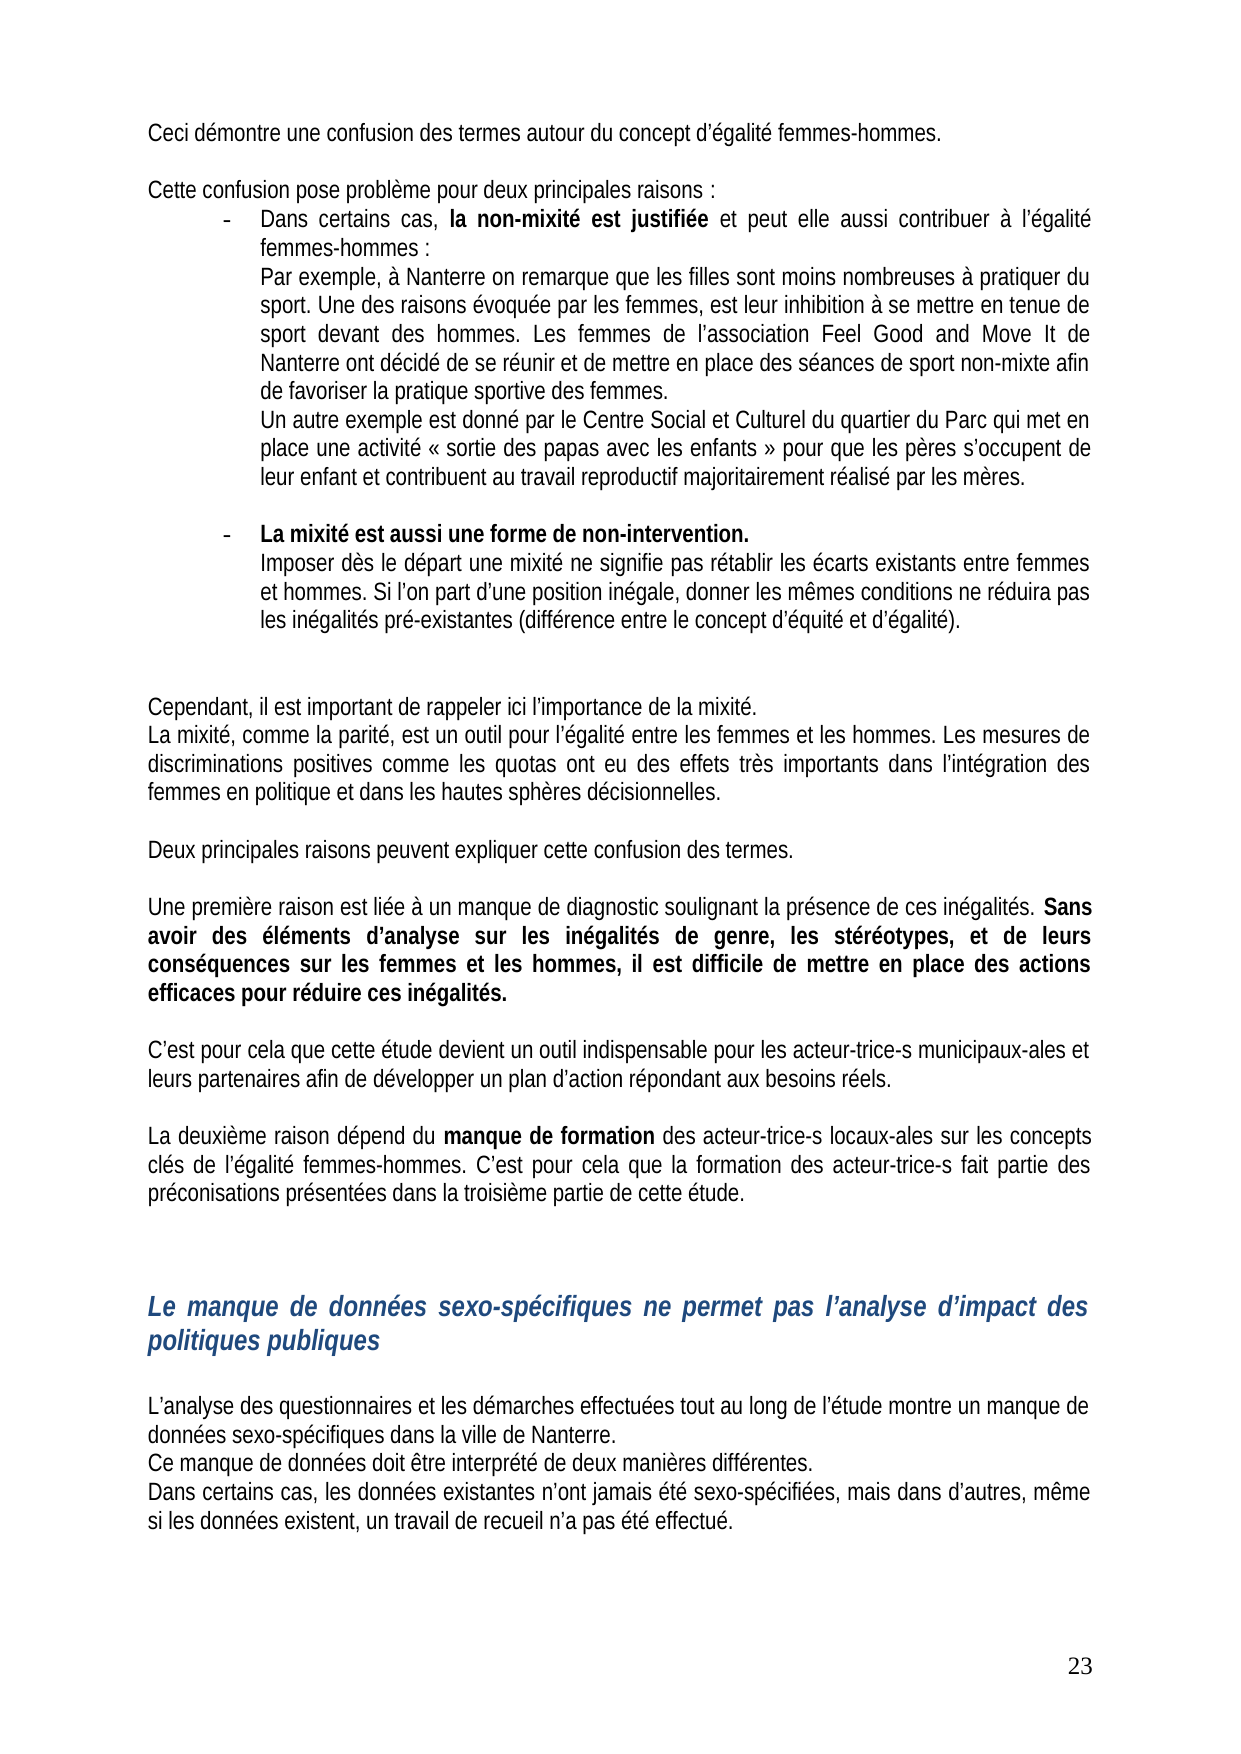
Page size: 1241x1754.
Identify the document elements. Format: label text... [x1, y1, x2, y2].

text La mixité, comme la parité, est un outil pour l’égalité entre les femmes et les hommes. Les mesures de discriminations positives comme les quotas ont eu des effets très importants dans l’intégration des femmes en politique et dans les hautes sphères décisionnelles. [148, 720, 1092, 806]
text Dans certains cas, les données existantes n’ont jamais été sexo-spécifiées, mais dans d’autres, même si les données existent, un travail de recueil n’a pas été effectué. [148, 1477, 1092, 1534]
text Le manque de données sexo-spécifiques ne permet pas l’analyse d’impact des politiques publiques [148, 1289, 1092, 1356]
text C’est pour cela que cette étude devient un outil indispensable pour les acteur-trice-s municipaux-ales et leurs partenaires afin de développer un plan d’action répondant aux besoins réels. [148, 1035, 1092, 1092]
text Deux principales raisons peuvent expliquer cette confusion des termes. [148, 835, 1092, 863]
text Imposer dès le départ une mixité ne signifie pas rétablir les écarts existants entre femmes et hommes. Si l’on part d’une position inégale, donner les mêmes conditions ne réduira pas les inégalités pré-existantes (différence entre le concept d’équité et d’égalité). [260, 548, 1092, 634]
text Par exemple, à Nanterre on remarque que les filles sont moins nombreuses à pratiquer du sport. Une des raisons évoquée par les femmes, est leur inhibition à se mettre en tenue de sport devant des hommes. Les femmes de l’association Feel Good and Move It de Nanterre ont décidé de se réunir et de mettre en place des séances de sport non-mixte afin de favoriser la pratique sportive des femmes. [260, 262, 1092, 405]
text Un autre exemple est donné par le Centre Social et Culturel du quartier du Parc qui met en place une activité « sortie des papas avec les enfants » pour que les pères s’occupent de leur enfant et contribuent au travail reproductif majoritairement réalisé par les mères. [260, 405, 1092, 491]
text Cette confusion pose problème pour deux principales raisons : [148, 175, 1092, 204]
list Dans certains cas, la non-mixité est justifiée et peut elle aussi contribuer à l’égalité femmes-hommes : [223, 204, 1092, 262]
list La mixité est aussi une forme de non-intervention. [223, 519, 1092, 548]
text Ce manque de données doit être interprété de deux manières différentes. [148, 1448, 1092, 1477]
text Cependant, il est important de rappeler ici l’importance de la mixité. [148, 691, 1092, 720]
text L’analyse des questionnaires et les démarches effectuées tout au long de l’étude montre un manque de données sexo-spécifiques dans la ville de Nanterre. [148, 1391, 1092, 1448]
text La deuxième raison dépend du manque de formation des acteur-trice-s locaux-ales sur les concepts clés de l’égalité femmes-hommes. C’est pour cela que la formation des acteur-trice-s fait partie des préconisations présentées dans la troisième partie de cette étude. [148, 1121, 1092, 1207]
text Ceci démontre une confusion des termes autour du concept d’égalité femmes-hommes. [148, 118, 1092, 147]
text Une première raison est liée à un manque de diagnostic soulignant la présence de ces inégalités. Sans avoir des éléments d’analyse sur les inégalités de genre, les stéréotypes, et de leurs conséquences sur les femmes et les hommes, il est difficile de mettre en place des actions efficaces pour réduire ces inégalités. [148, 892, 1092, 1007]
